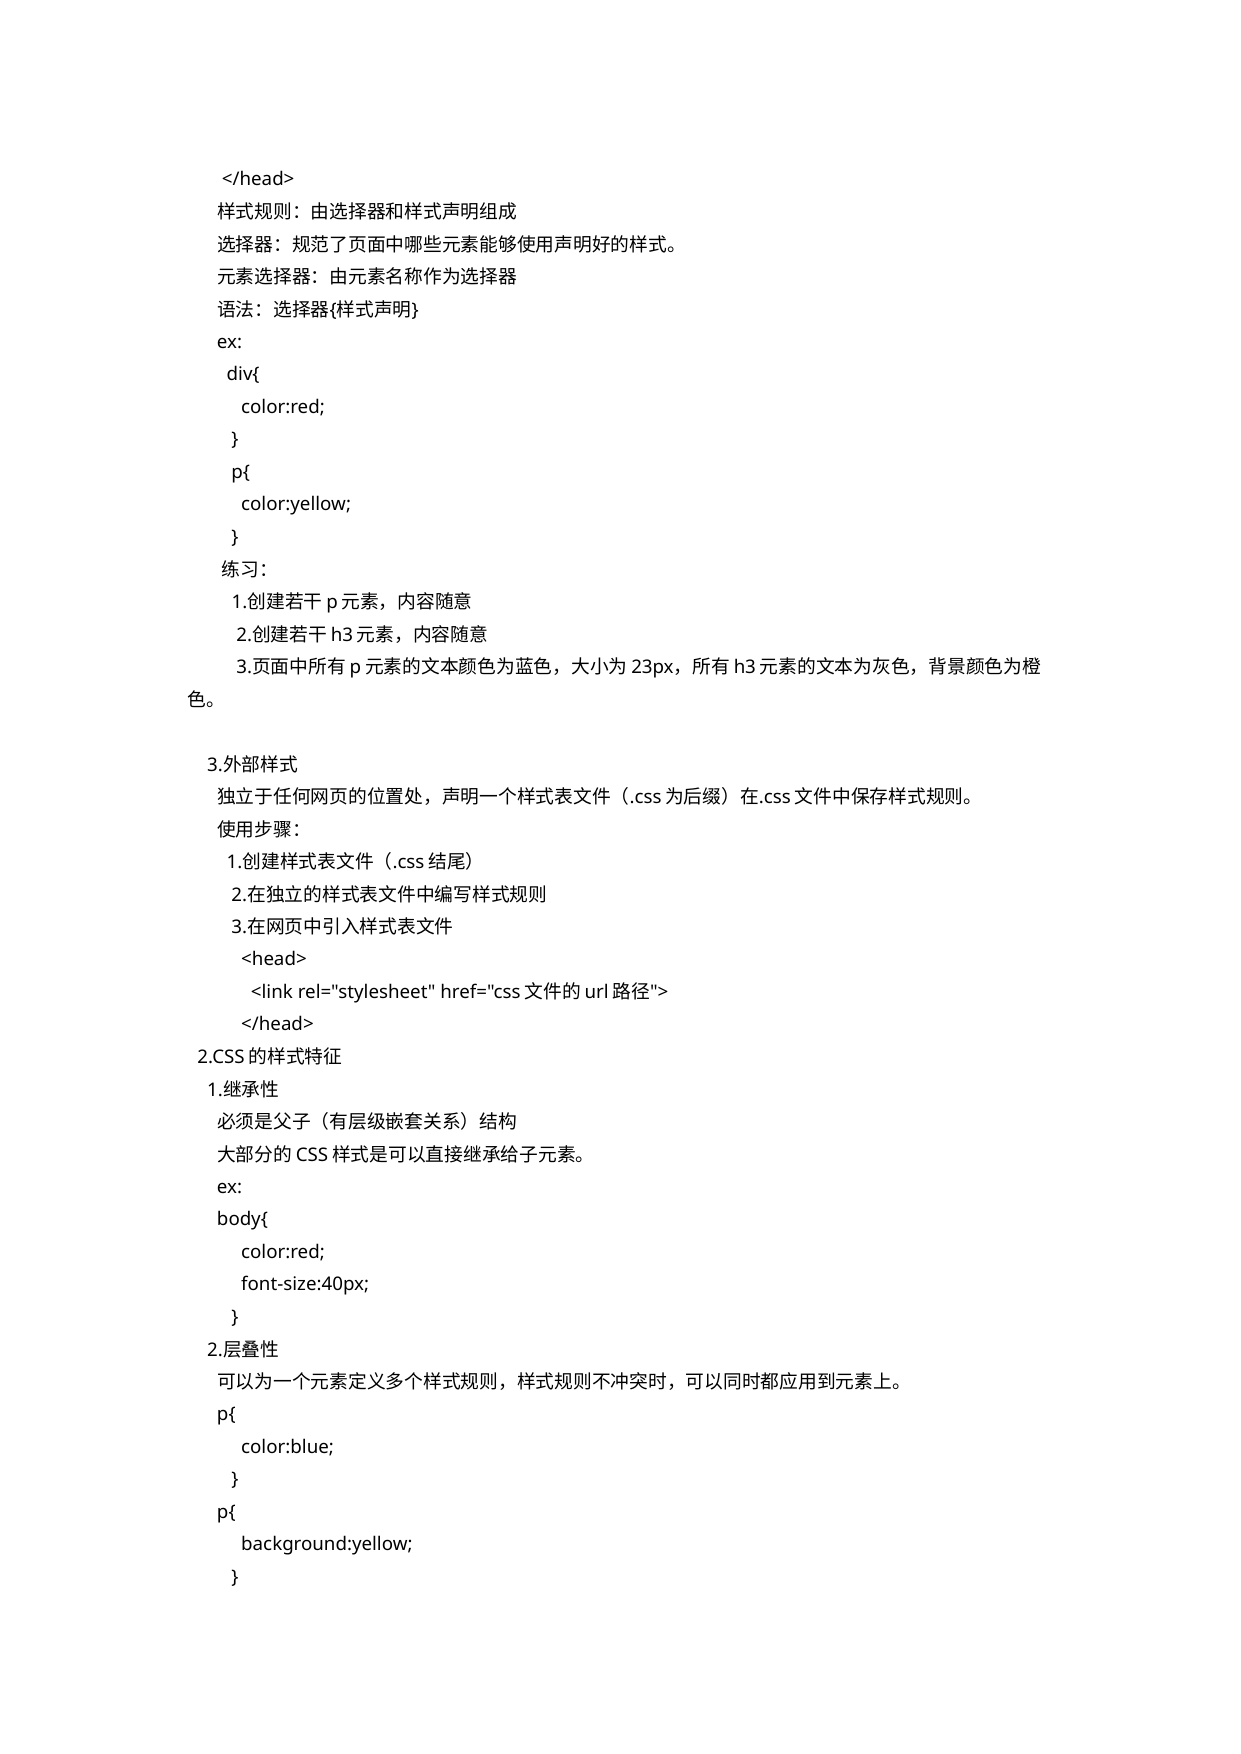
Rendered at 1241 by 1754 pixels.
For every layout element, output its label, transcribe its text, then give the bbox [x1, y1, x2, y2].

text 3.外部样式 [187, 747, 1053, 779]
text div{ [187, 357, 1053, 389]
text 必须是父子（有层级嵌套关系）结构 [187, 1104, 1053, 1137]
text 使用步骤： [187, 812, 1053, 844]
text 语法：选择器{样式声明} [187, 292, 1053, 324]
text color:red; [187, 1234, 1053, 1267]
text </head> [187, 1007, 1053, 1039]
text font-size:40px; [187, 1267, 1053, 1299]
text 练习： [187, 552, 1053, 584]
text 2.层叠性 [187, 1332, 1053, 1364]
text 样式规则：由选择器和样式声明组成 [187, 194, 1053, 227]
text 2.CSS的样式特征 [187, 1039, 1053, 1072]
text p{ [187, 1397, 1053, 1429]
text color:yellow; [187, 487, 1053, 519]
text </head> [187, 162, 1053, 194]
text 2.创建若干h3元素，内容随意 [187, 617, 1053, 649]
text color:blue; [187, 1429, 1053, 1462]
text 1.继承性 [187, 1072, 1053, 1104]
text 选择器：规范了页面中哪些元素能够使用声明好的样式。 [187, 227, 1053, 259]
text 2.在独立的样式表文件中编写样式规则 [187, 877, 1053, 909]
text 3.在网页中引入样式表文件 [187, 909, 1053, 942]
text } [187, 1462, 1053, 1494]
text p{ [187, 454, 1053, 487]
text 1.创建若干p元素，内容随意 [187, 584, 1053, 617]
text <head> [187, 942, 1053, 974]
text p{ [187, 1494, 1053, 1527]
text } [187, 422, 1053, 454]
text 大部分的CSS样式是可以直接继承给子元素。 [187, 1137, 1053, 1169]
text 1.创建样式表文件（.css结尾） [187, 844, 1053, 877]
text } [187, 519, 1053, 552]
text } [187, 1559, 1053, 1592]
text 独立于任何网页的位置处，声明一个样式表文件（.css为后缀）在.css文件中保存样式规则。 [187, 779, 1053, 812]
text ex: [187, 324, 1053, 357]
text background:yellow; [187, 1527, 1053, 1559]
text 元素选择器：由元素名称作为选择器 [187, 259, 1053, 292]
text body{ [187, 1202, 1053, 1234]
text } [187, 1299, 1053, 1332]
text 3.页面中所有p元素的文本颜色为蓝色，大小为23px，所有h3元素的文本为灰色，背景颜色为橙色。 [187, 649, 1053, 714]
text color:red; [187, 389, 1053, 422]
text ex: [187, 1169, 1053, 1202]
text <link rel="stylesheet" href="css文件的url路径"> [187, 974, 1053, 1007]
text 可以为一个元素定义多个样式规则，样式规则不冲突时，可以同时都应用到元素上。 [187, 1364, 1053, 1397]
